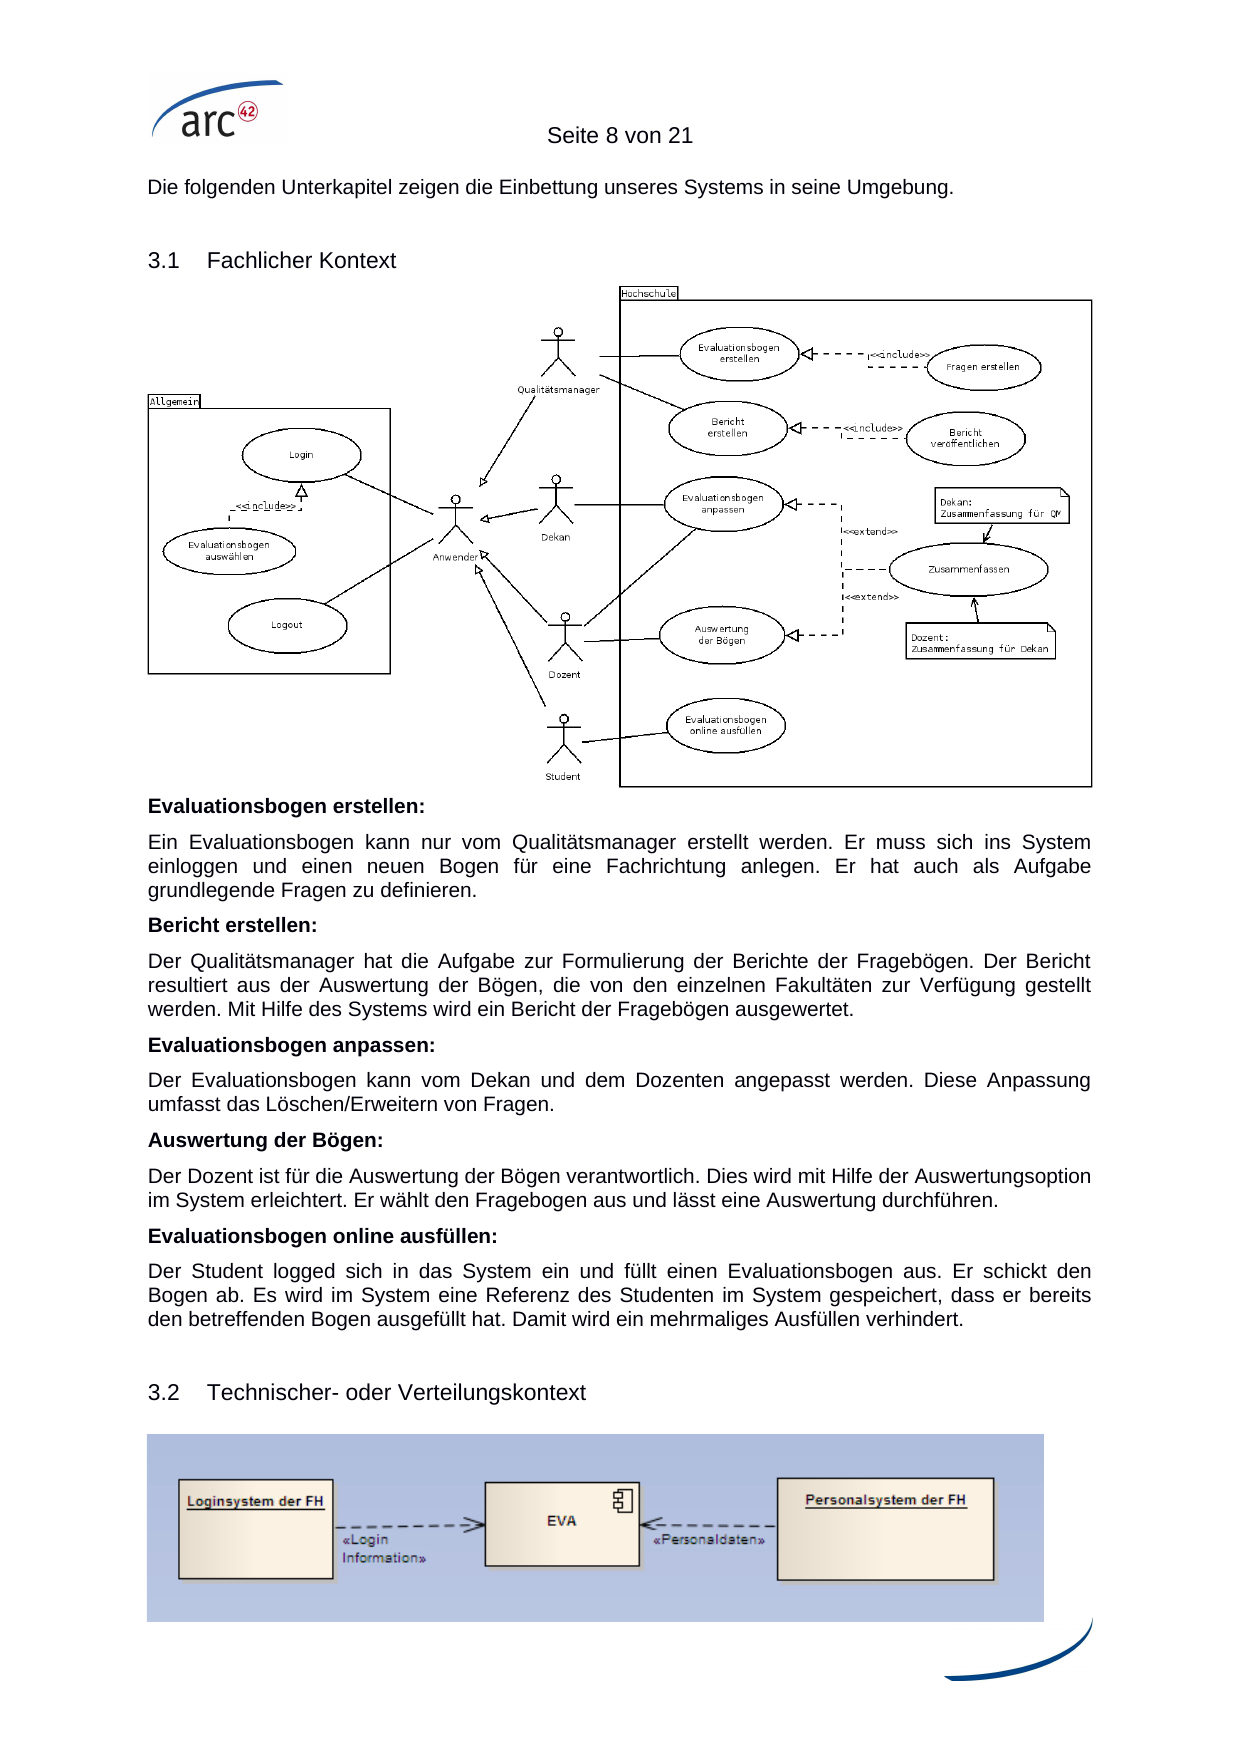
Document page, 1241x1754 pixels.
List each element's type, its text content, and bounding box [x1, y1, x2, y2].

text Auswertung der Bögen: [148, 1128, 1093, 1152]
text Der Qualitätsmanager hat die Aufgabe zur Formulierung der Berichte der Fragebögen. Der Bericht resultiert aus der Auswertung der Bögen, die von den einzelnen Fakultäten zur Verfügung gestellt werden. Mit Hilfe des Systems wird ein Bericht der Fragebögen ausgewertet. [148, 949, 1093, 1021]
list Fachlicher Kontext [148, 247, 1093, 273]
text Evaluationsbogen anpassen: [148, 1033, 1093, 1057]
text Der Dozent ist für die Auswertung der Bögen verantwortlich. Dies wird mit Hilfe der Auswertungsoption im System erleichtert. Er wählt den Fragebogen aus und lässt eine Auswertung durchführen. [148, 1164, 1093, 1212]
text Evaluationsbogen erstellen: [148, 794, 1093, 818]
text Der Student logged sich in das System ein und füllt einen Evaluationsbogen aus. Er schickt den Bogen ab. Es wird im System eine Referenz des Studenten im System gespeichert, dass er bereits den betreffenden Bogen ausgefüllt hat. Damit wird ein mehrmaliges Ausfüllen verhindert. [148, 1259, 1093, 1331]
text Bericht erstellen: [148, 913, 1093, 937]
picture [147, 286, 1093, 788]
picture [147, 73, 288, 144]
list Technischer- oder Verteilungskontext [148, 1379, 1093, 1406]
text Der Evaluationsbogen kann vom Dekan und dem Dozenten angepasst werden. Diese Anpassung umfasst das Löschen/Erweitern von Fragen. [148, 1068, 1093, 1116]
text Evaluationsbogen online ausfüllen: [148, 1223, 1093, 1247]
picture [146, 1434, 1093, 1681]
text Die folgenden Unterkapitel zeigen die Einbettung unseres Systems in seine Umgebung. [147, 175, 1093, 199]
text Ein Evaluationsbogen kann nur vom Qualitätsmanager erstellt werden. Er muss sich ins System einloggen und einen neuen Bogen für eine Fachrichtung anlegen. Er hat auch als Aufgabe grundlegende Fragen zu definieren. [148, 829, 1093, 901]
